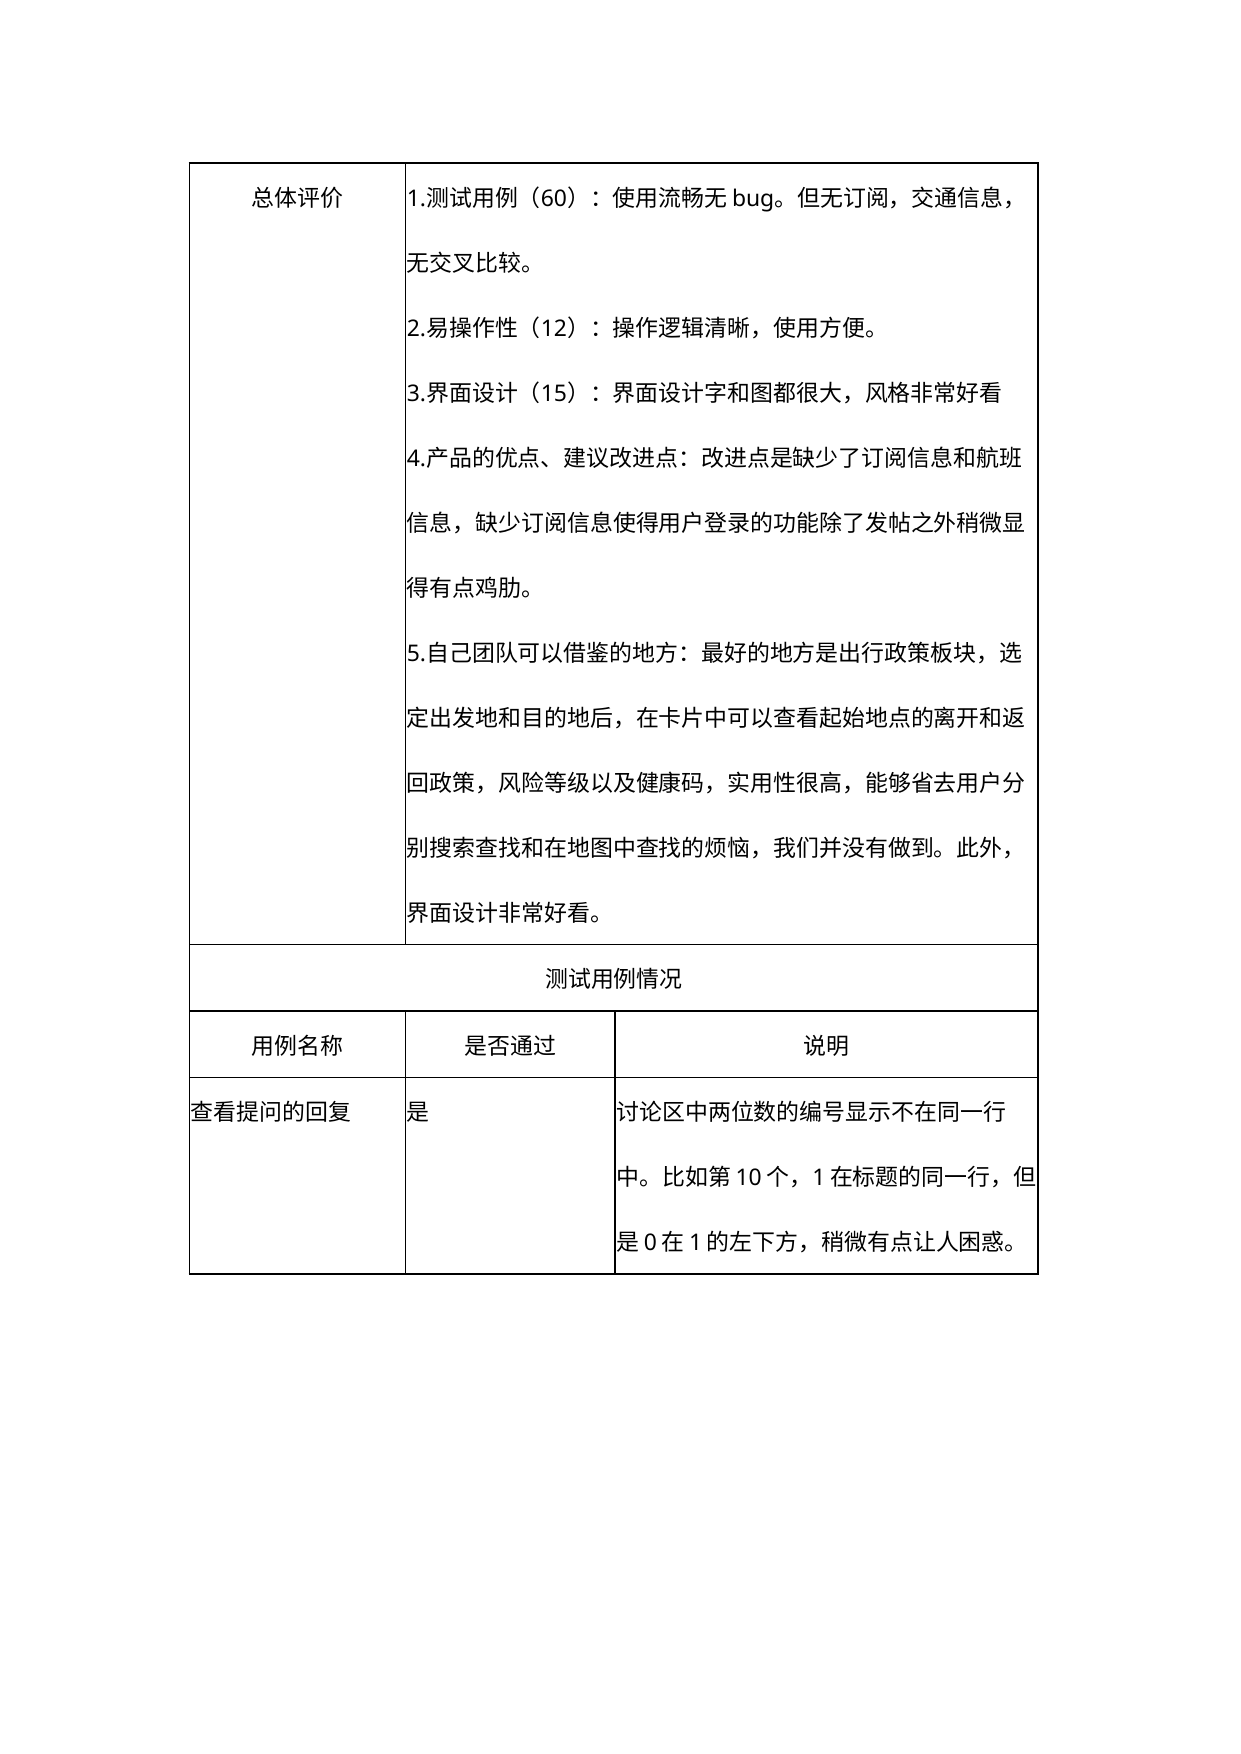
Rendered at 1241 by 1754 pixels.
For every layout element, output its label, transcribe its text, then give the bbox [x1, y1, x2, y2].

table_cell 是 [406, 1078, 614, 1273]
table_cell 用例名称 [190, 1012, 405, 1077]
table_cell 1.测试用例（60）：使用流畅无bug。但无订阅，交通信息，无交叉比较。 2.易操作性（12）：操作逻辑清晰，使用方便。 3.界面设计（15）：界面设计字和图都很大，风格非常好看 4.产品的优点、建议改进点：改进点是缺少了订阅信息和航班信息，缺少订阅信息使得用户登录的功能除了发帖之外稍微显得有点鸡肋。 5.自己团队可以借鉴的地方：最好的地方是出行政策板块，选定出发地和目的地后，在卡片中可以查看起始地点的离开和返回政策，风险等级以及健康码，实用性很高，能够省去用户分别搜索查找和在地图中查找的烦恼，我们并没有做到。此外，界面设计非常好看。 [406, 164, 1037, 943]
table_cell 总体评价 [190, 164, 405, 943]
table_cell 说明 [616, 1012, 1037, 1077]
table_cell 查看提问的回复 [190, 1078, 405, 1273]
table_cell 测试用例情况 [190, 945, 1037, 1010]
table_cell 讨论区中两位数的编号显示不在同一行中。比如第10个，1在标题的同一行，但是0在1的左下方，稍微有点让人困惑。 [616, 1078, 1037, 1273]
table_cell 是否通过 [406, 1012, 614, 1077]
